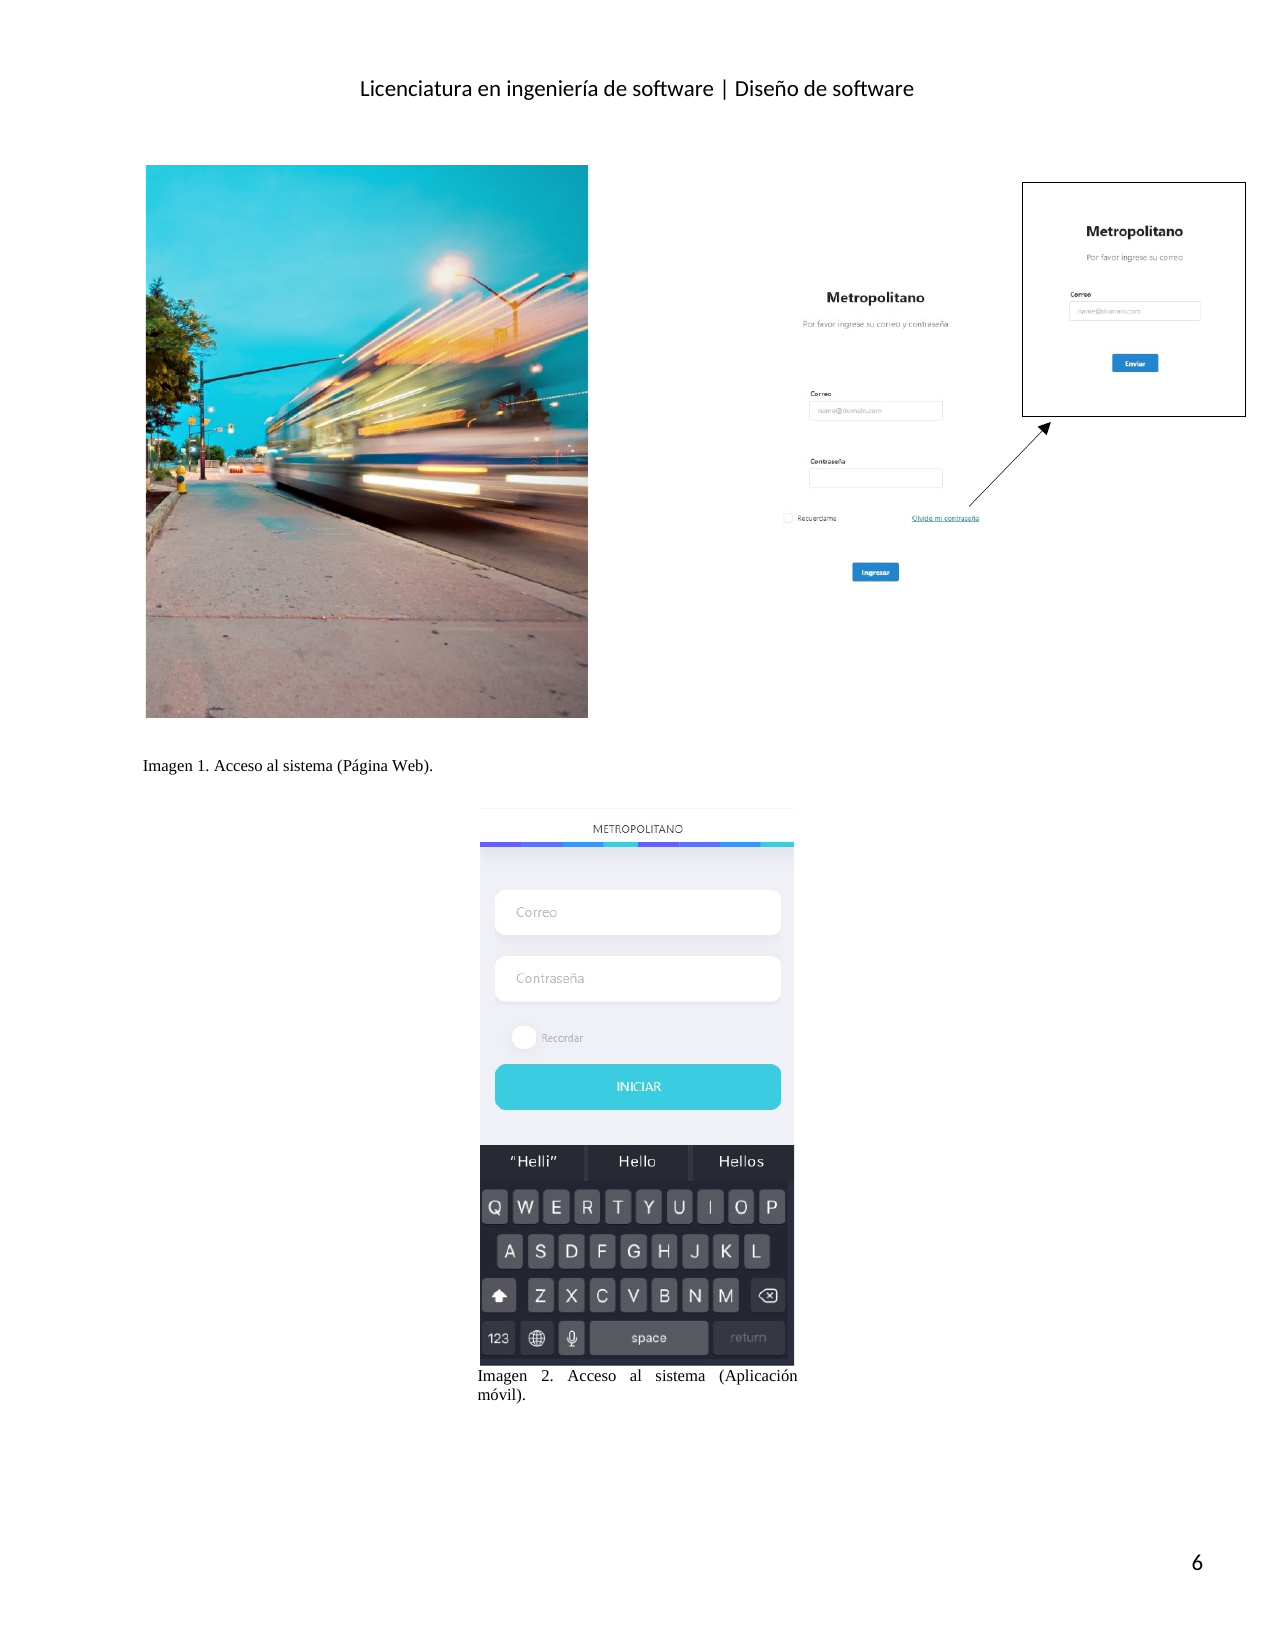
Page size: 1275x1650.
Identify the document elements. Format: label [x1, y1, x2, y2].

picture [480, 808, 795, 1365]
picture [1023, 183, 1245, 416]
picture [145, 165, 1130, 718]
